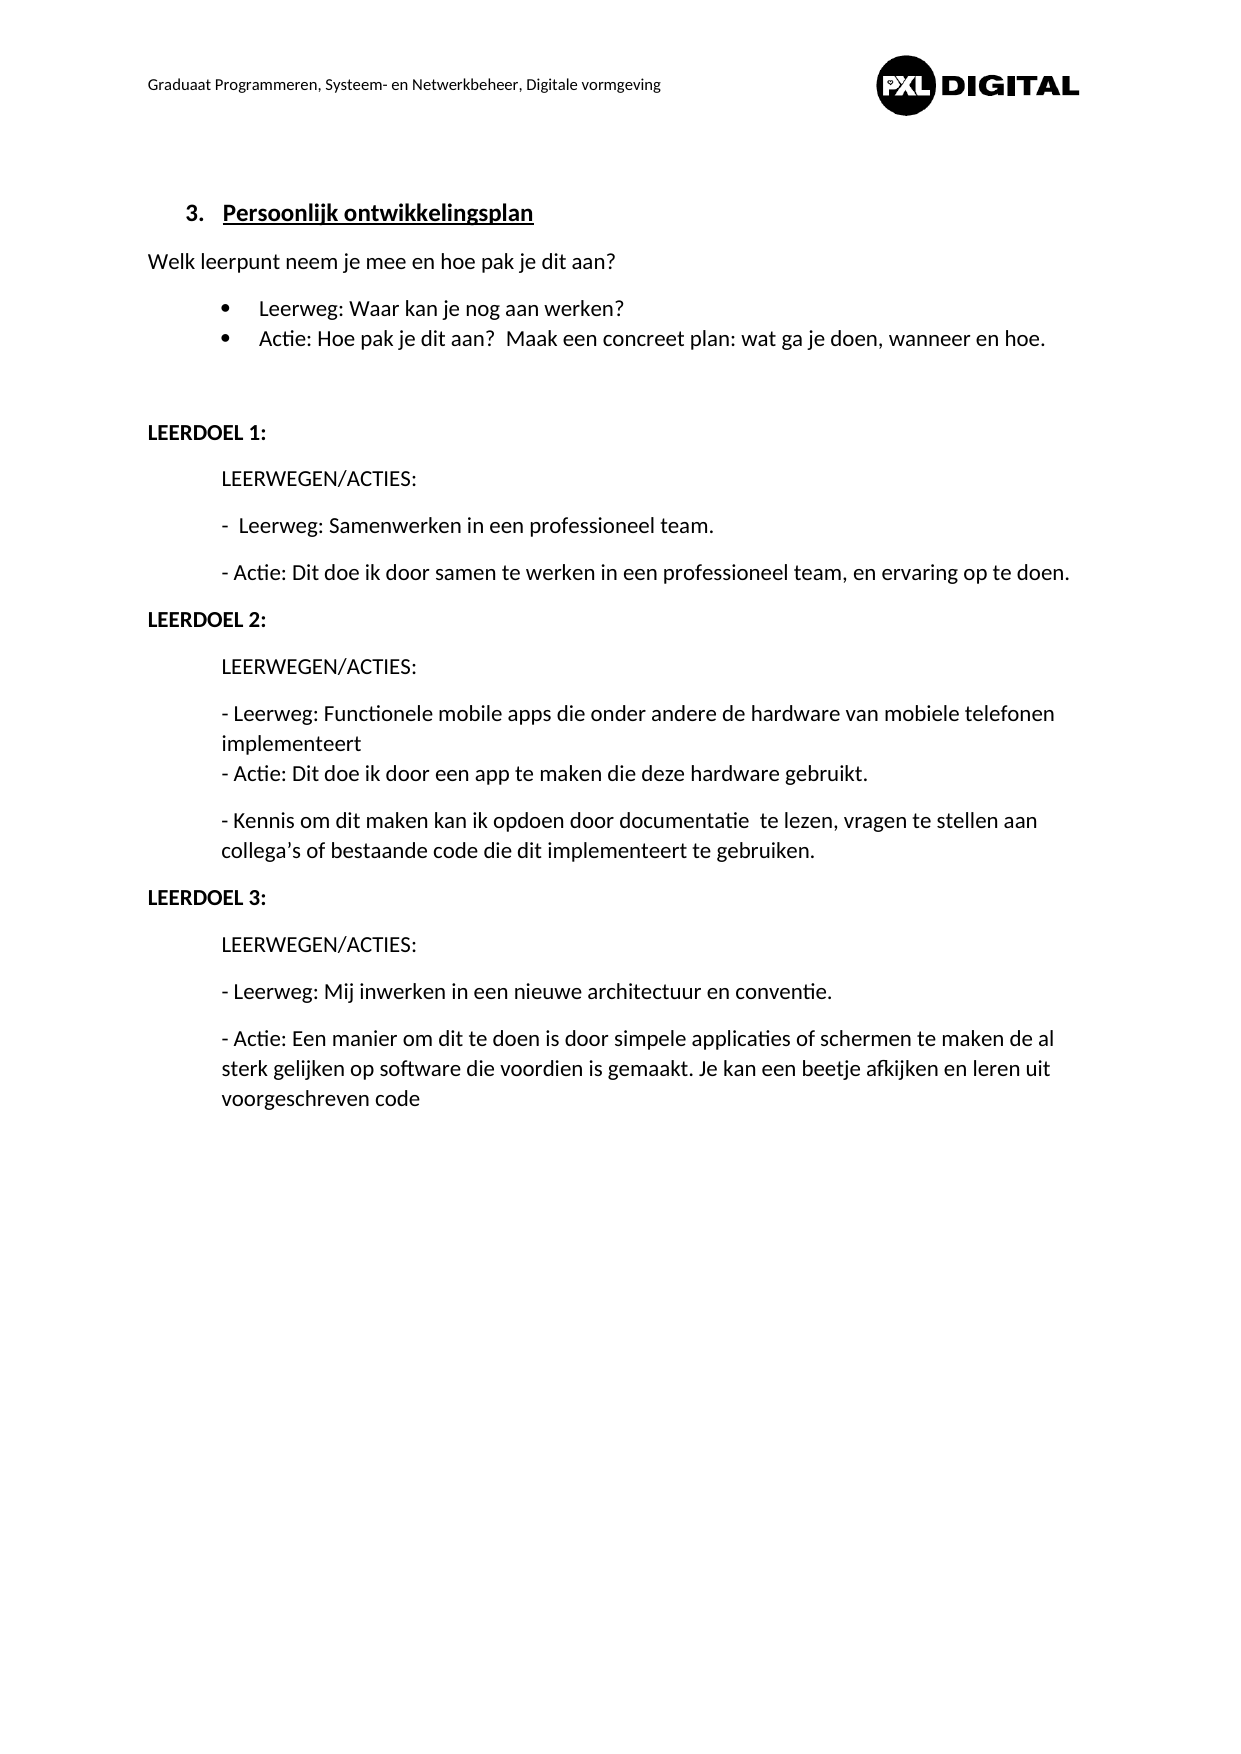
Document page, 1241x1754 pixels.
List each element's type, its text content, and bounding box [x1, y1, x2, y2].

text LEERWEGEN/ACTIES: [148, 930, 1093, 958]
text - Actie: Een manier om dit te doen is door simpele applicaties of schermen te maken de al sterk gelijken op software die voordien is gemaakt. Je kan een beetje afkijken en leren uit voorgeschreven code [221, 1024, 1093, 1112]
text Welk leerpunt neem je mee en hoe pak je dit aan? [148, 247, 1093, 275]
text - Leerweg: Samenwerken in een professioneel team. [148, 511, 1093, 539]
list Actie: Hoe pak je dit aan? Maak een concreet plan: wat ga je doen, wanneer en hoe. [221, 324, 1093, 352]
text LEERWEGEN/ACTIES: [148, 464, 1093, 492]
text - Actie: Dit doe ik door samen te werken in een professioneel team, en ervaring op te doen. [148, 558, 1093, 586]
text LEERWEGEN/ACTIES: [148, 652, 1093, 680]
list Leerweg: Waar kan je nog aan werken? [221, 294, 1093, 322]
text - Kennis om dit maken kan ik opdoen door documentatie te lezen, vragen te stellen aan collega’s of bestaande code die dit implementeert te gebruiken. [221, 806, 1093, 864]
text LEERDOEL 3: [148, 883, 1093, 911]
text - Leerweg: Mij inwerken in een nieuwe architectuur en conventie. [148, 977, 1093, 1005]
picture [864, 43, 1090, 128]
text - Leerweg: Functionele mobile apps die onder andere de hardware van mobiele telefonen implementeert - Actie: Dit doe ik door een app te maken die deze hardware gebruikt. [221, 699, 1093, 787]
text LEERDOEL 2: [148, 605, 1093, 633]
list Persoonlijk ontwikkelingsplan [185, 197, 1093, 228]
text LEERDOEL 1: [148, 418, 1093, 446]
